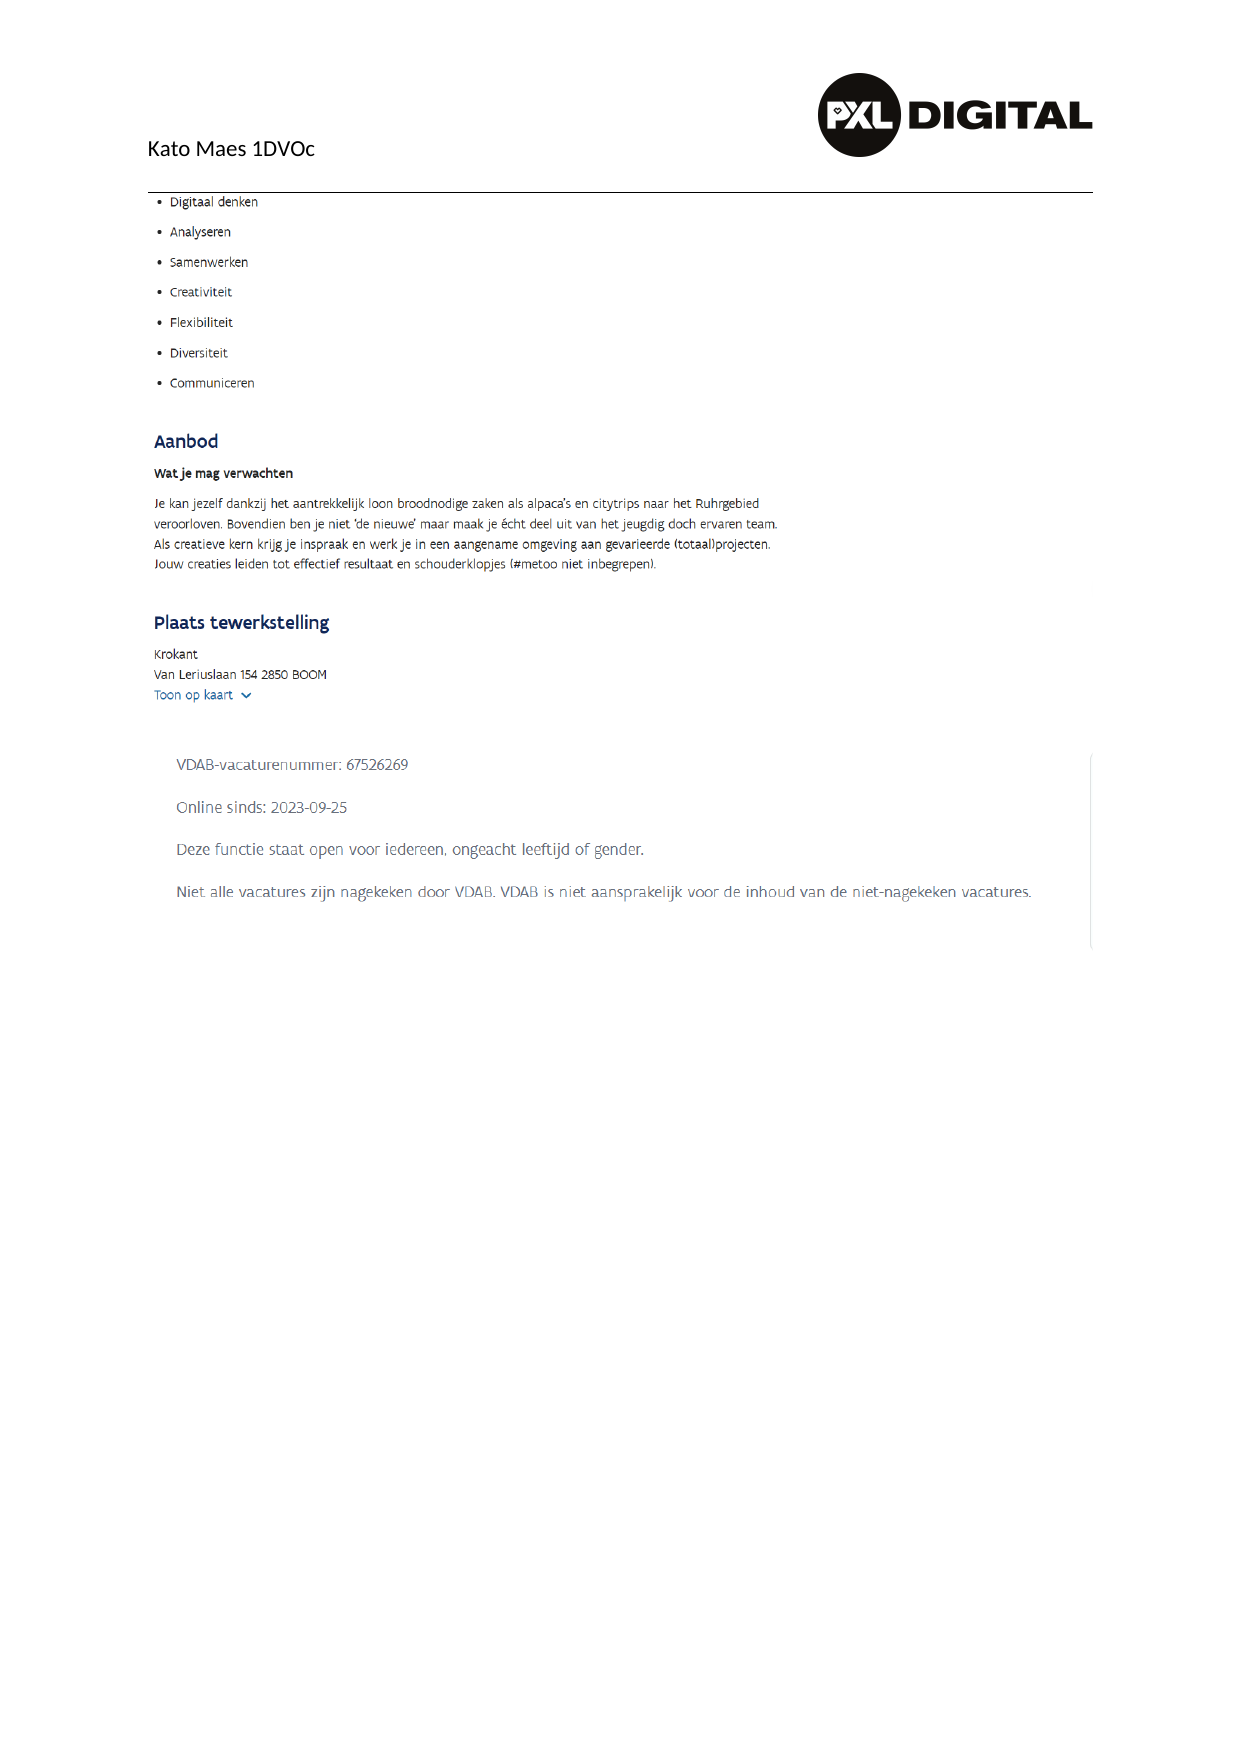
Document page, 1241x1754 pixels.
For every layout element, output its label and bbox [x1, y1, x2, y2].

picture [147, 727, 1093, 963]
picture [818, 73, 1093, 157]
picture [147, 193, 1093, 726]
